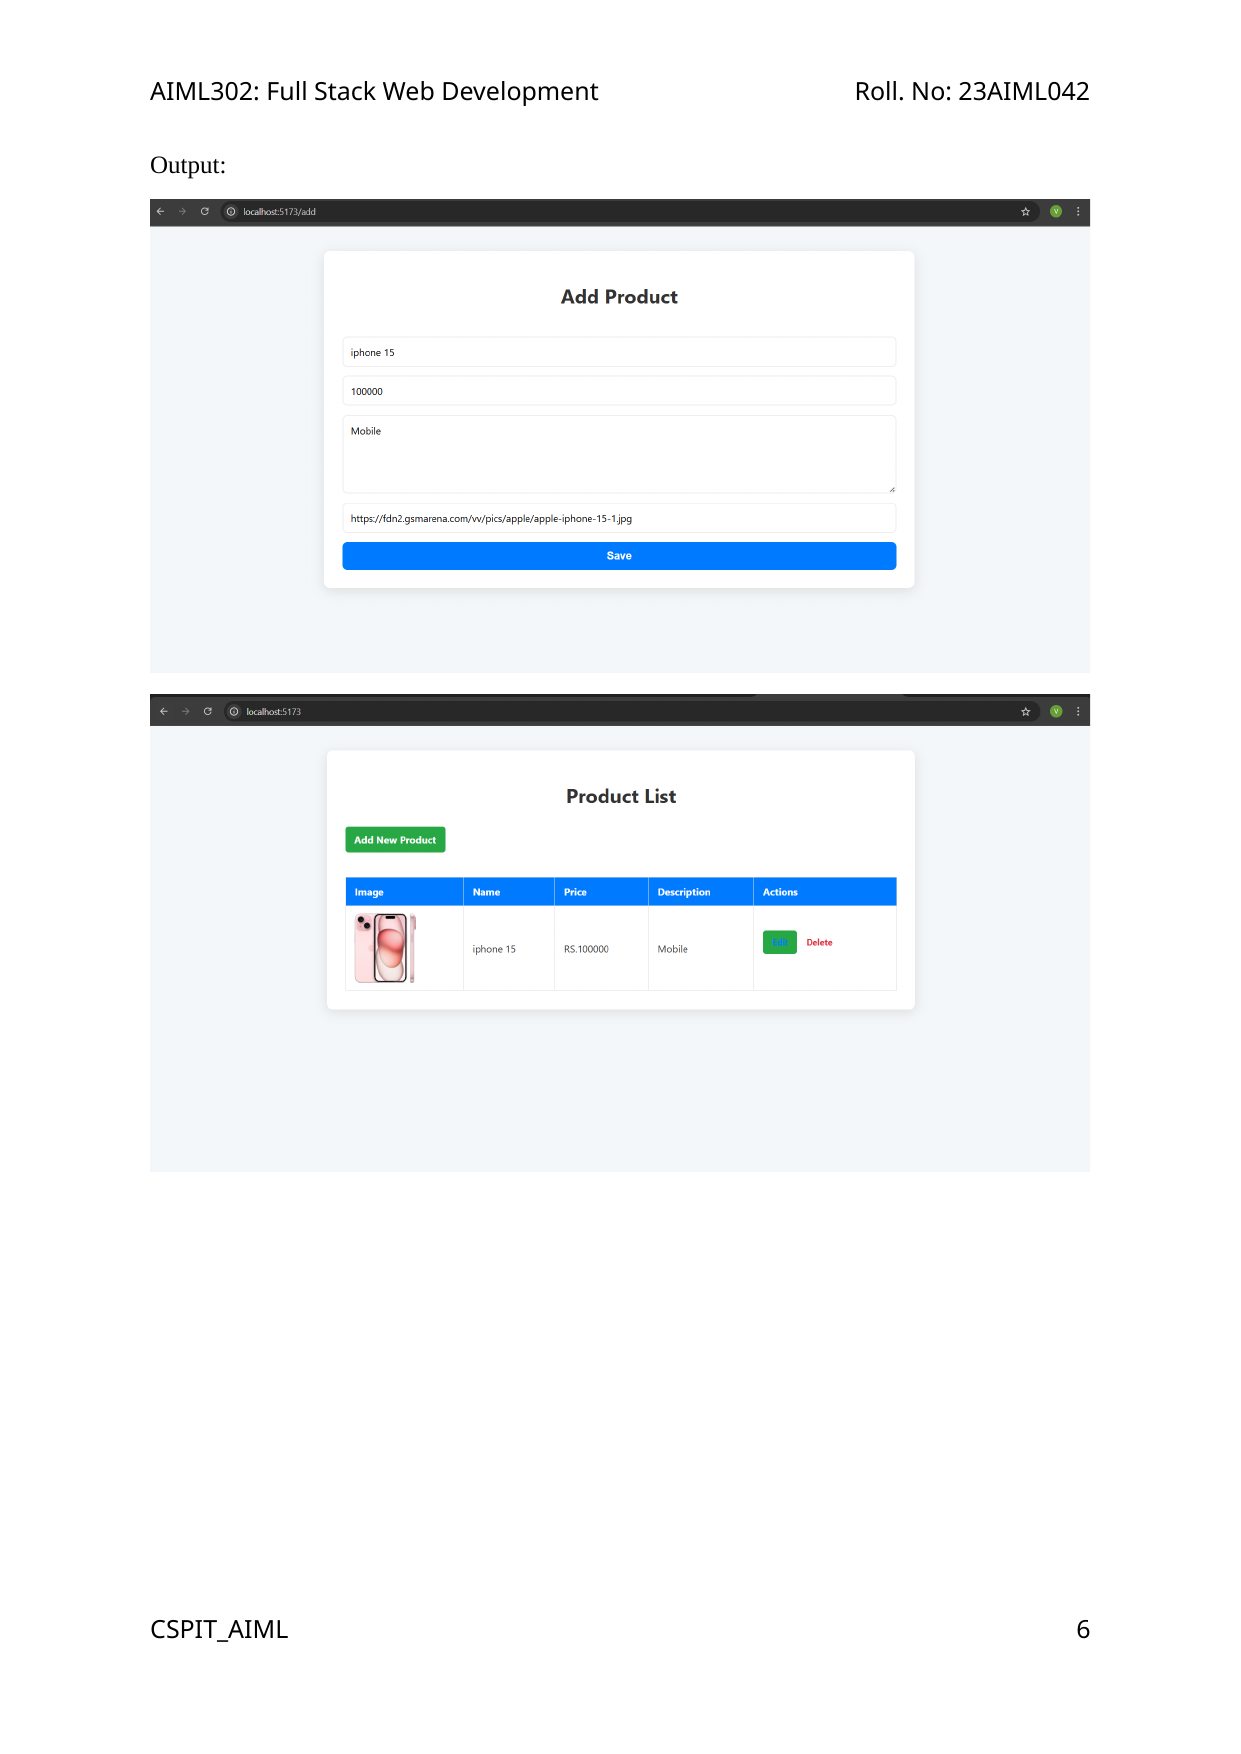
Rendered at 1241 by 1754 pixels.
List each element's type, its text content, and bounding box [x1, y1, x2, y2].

text Output: [150, 150, 1090, 179]
picture [150, 694, 1091, 1172]
picture [150, 199, 1091, 673]
